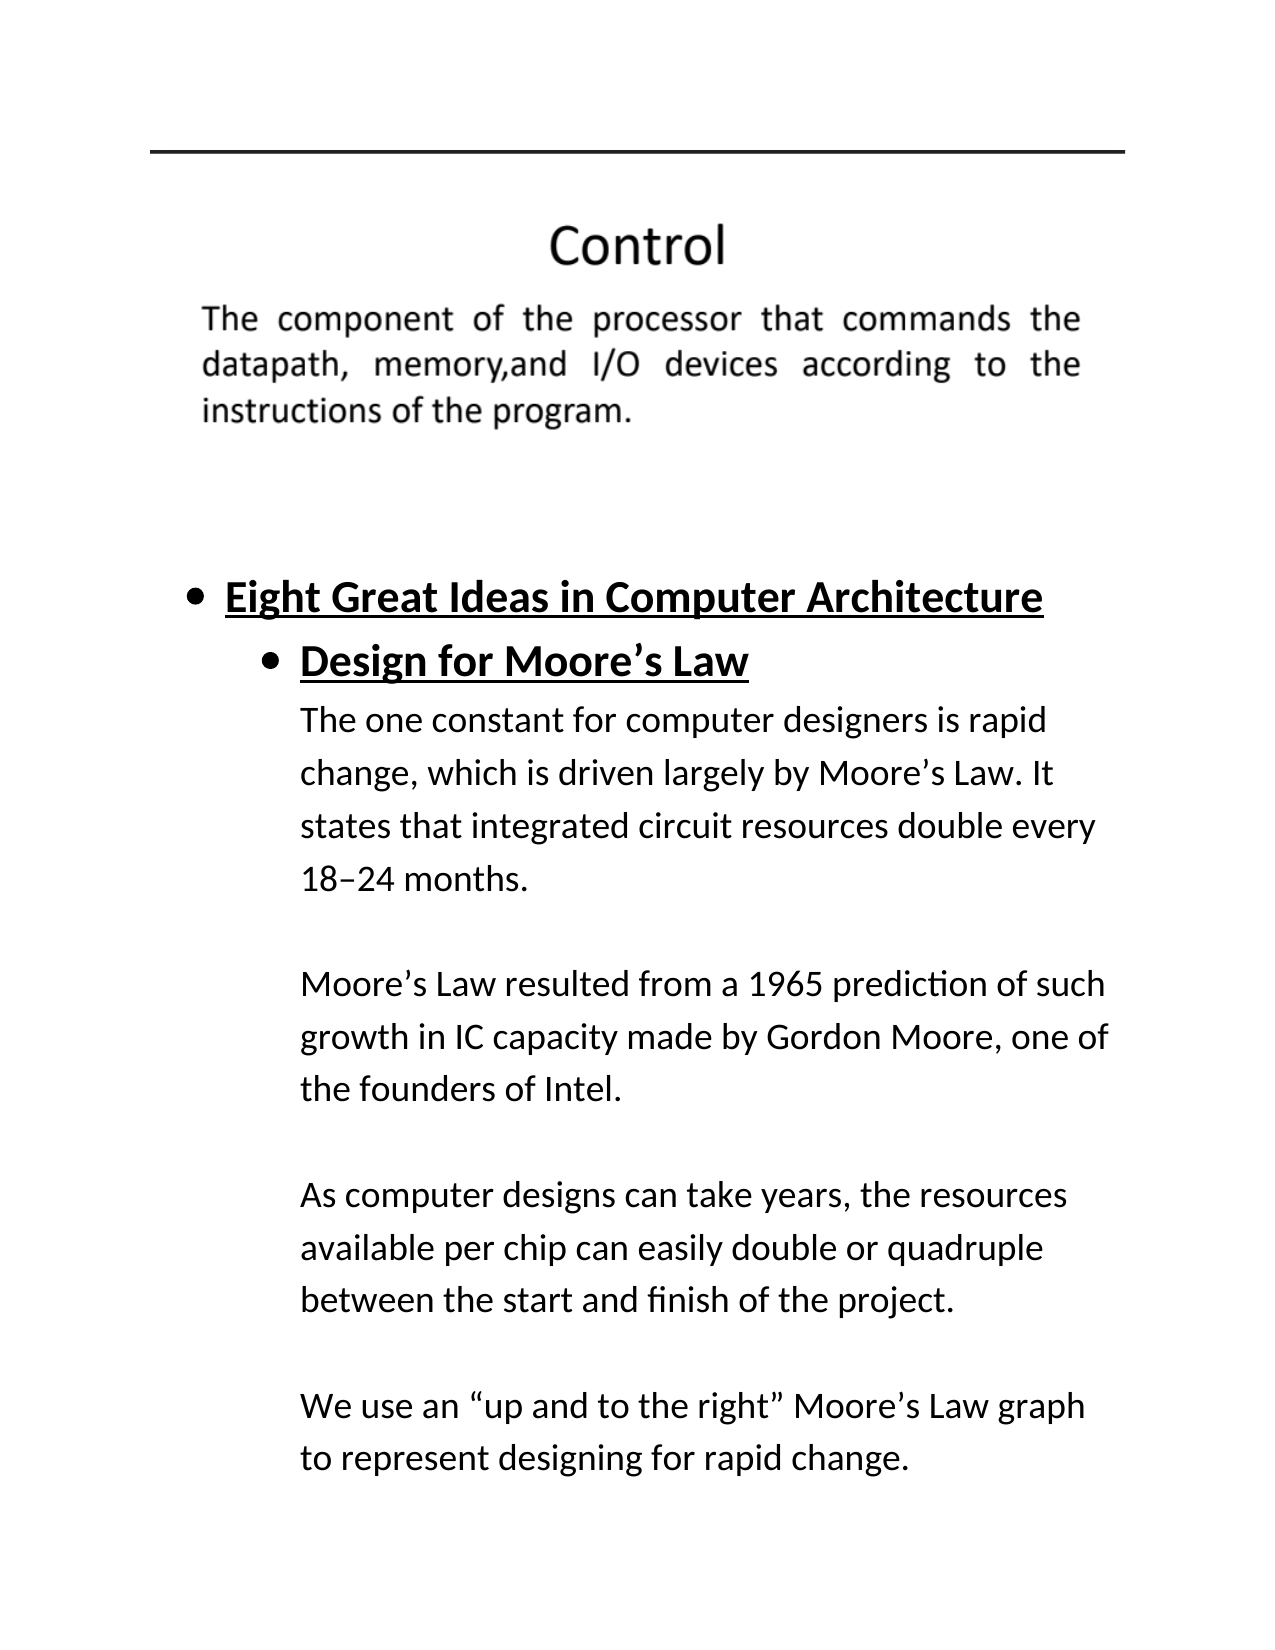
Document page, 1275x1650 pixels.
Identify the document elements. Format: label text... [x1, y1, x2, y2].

list We use an “up and to the right” Moore’s Law graph to represent designing for rapid change. [300, 1382, 1125, 1480]
list The one constant for computer designers is rapid change, which is driven largely by Moore’s Law. It states that integrated circuit resources double every 18–24 months. [300, 696, 1125, 900]
list Moore’s Law resulted from a 1965 prediction of such growth in IC capacity made by Gordon Moore, one of the founders of Intel. [300, 960, 1125, 1111]
list As computer designs can take years, the resources available per chip can easily double or quadruple between the start and finish of the project. [300, 1171, 1125, 1322]
list Design for Moore’s Law [262, 632, 1125, 688]
picture [150, 150, 1125, 464]
list Eight Great Ideas in Computer Architecture [187, 568, 1125, 624]
